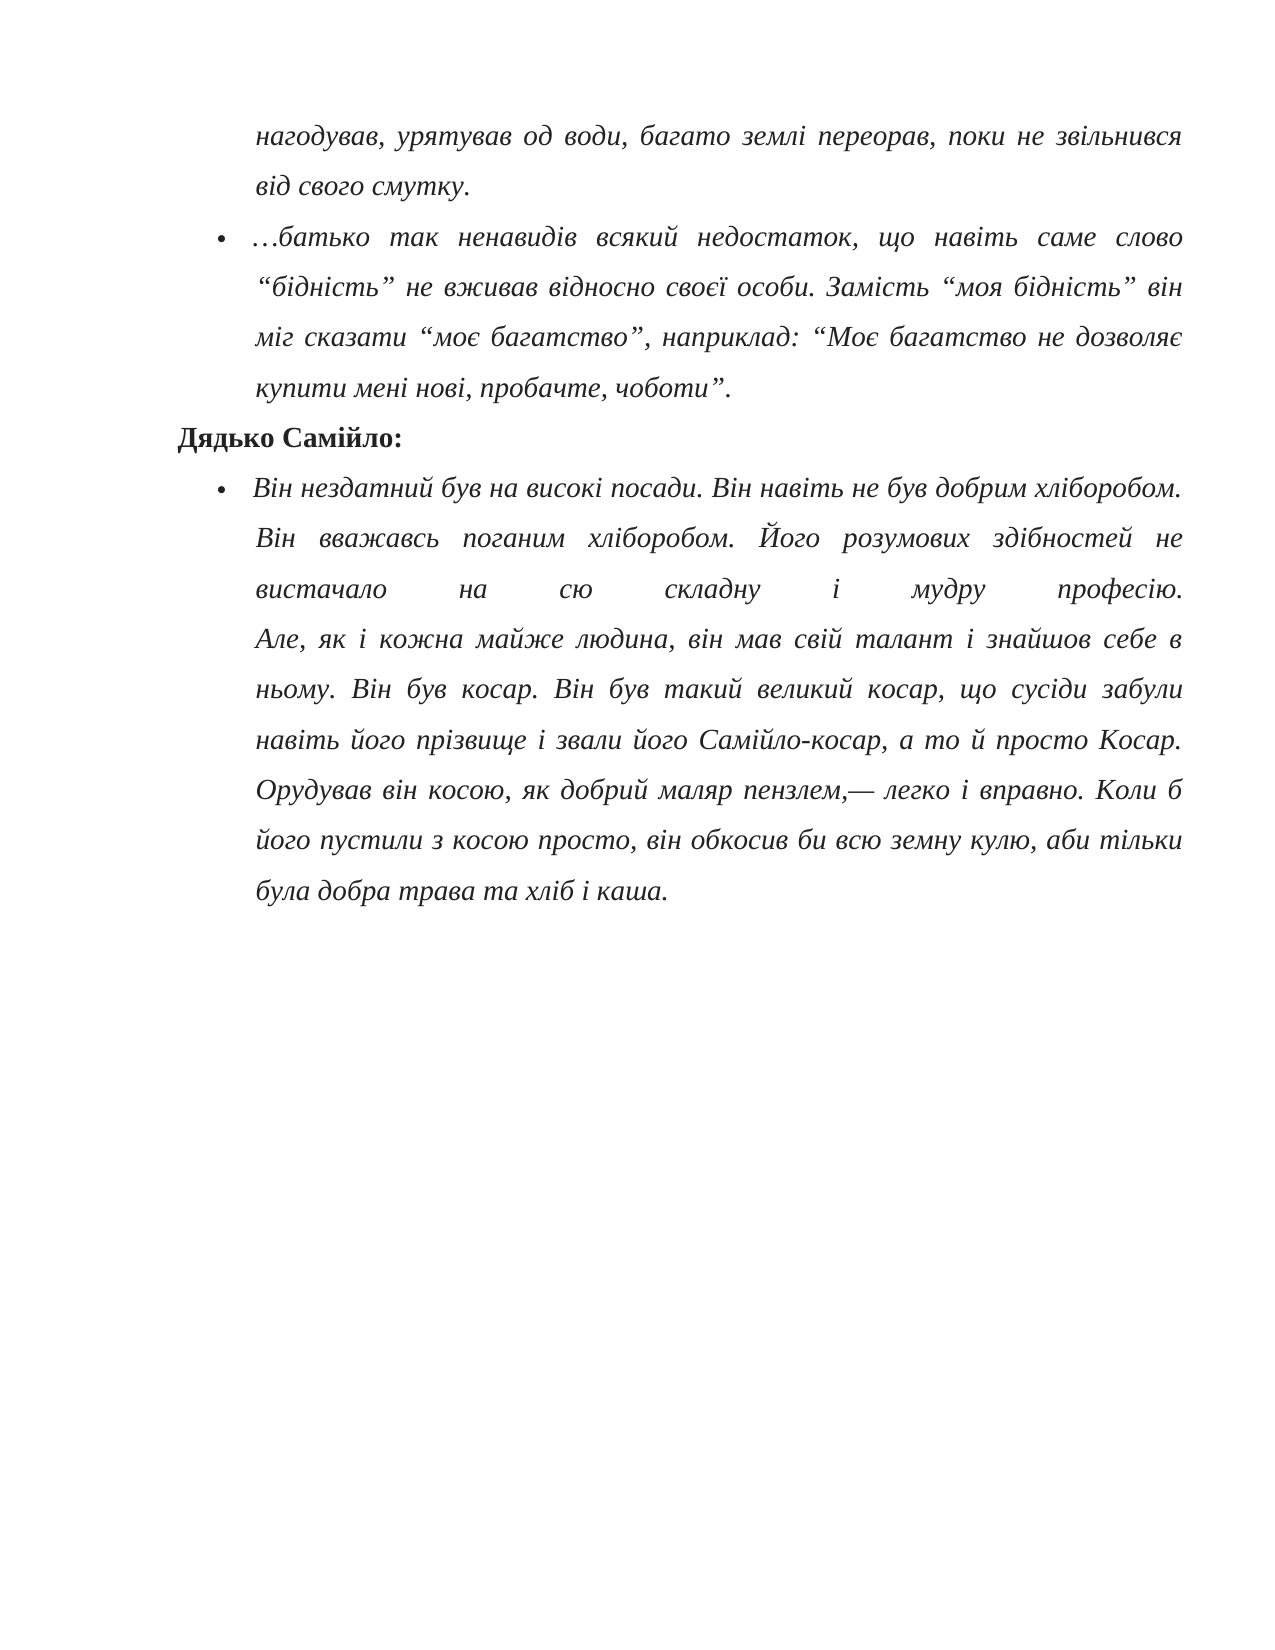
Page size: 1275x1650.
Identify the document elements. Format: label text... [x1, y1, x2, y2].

text Дядько Самійло: [177, 420, 1186, 453]
list …батько так ненавидів всякий недостаток, що навіть саме слово “бідність” не вживав відносно своєї особи. Замість “моя бідність” він міг сказати “моє багатство”, наприклад: “Моє багатство не дозволяє купити мені нові, пробачте, чоботи”. [218, 219, 1186, 403]
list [218, 118, 1186, 202]
list Він нездатний був на високі посади. Він навіть не був добрим хліборобом. Він вважавсь поганим хліборобом. Його розумових здібностей не вистачало на сю складну і мудру професію. Але, як і кожна майже людина, він мав свій талант і знайшов себе в ньому. Він був косар. Він був такий великий косар, що сусіди забули навіть його прізвище і звали його Самійло-косар, а то й просто Косар. Орудував він косою, як добрий маляр пензлем,— легко і вправно. Коли б його пустили з косою просто, він обкосив би всю земну кулю, аби тільки була добра трава та хліб і каша. [218, 470, 1186, 906]
